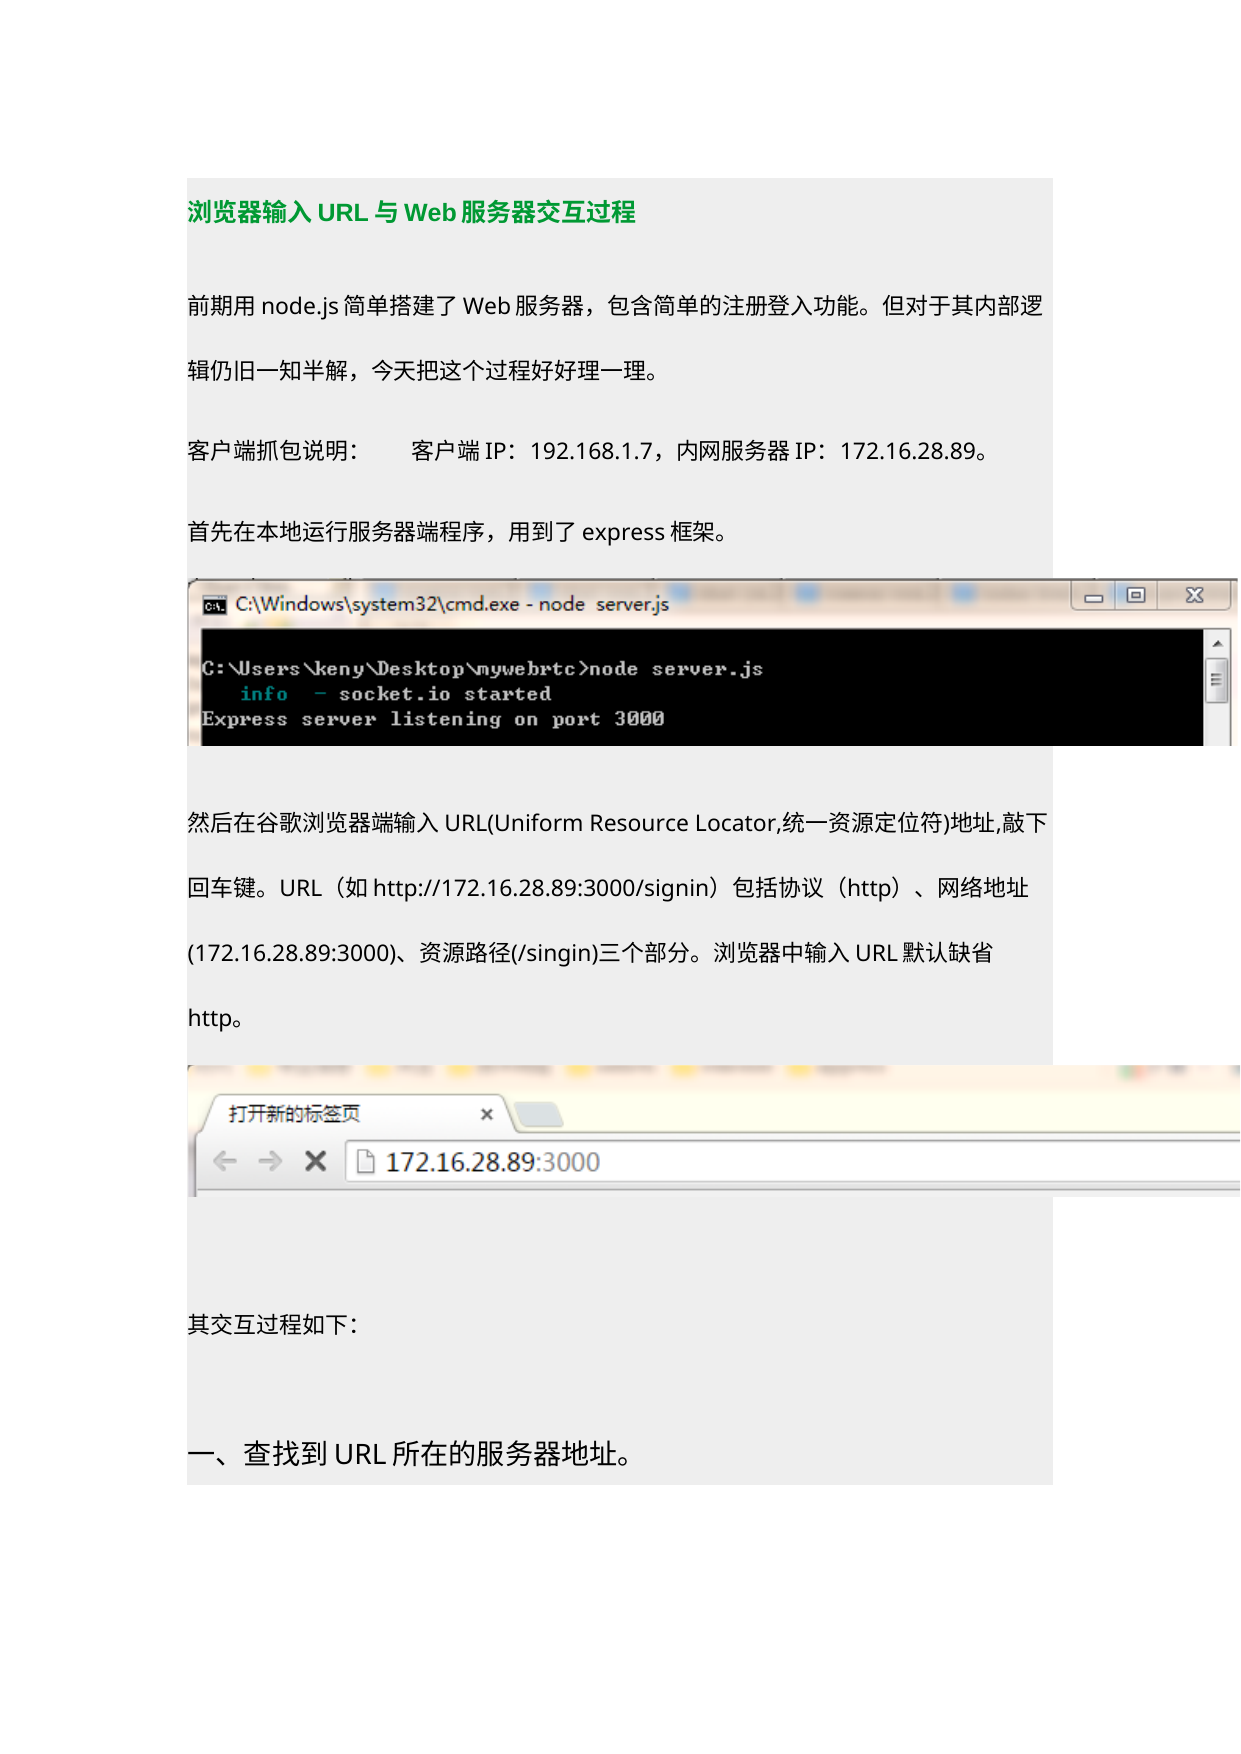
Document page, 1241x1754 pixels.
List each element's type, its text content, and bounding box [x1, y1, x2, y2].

text 浏览器输入URL与Web服务器交互过程 [187, 178, 1053, 243]
text 前期用node.js简单搭建了Web服务器，包含简单的注册登入功能。但对于其内部逻辑仍旧一知半解，今天把这个过程好好理一理。 [187, 272, 1053, 402]
picture [187, 578, 1238, 746]
picture [187, 1065, 1241, 1197]
text 其交互过程如下： [187, 1291, 1053, 1356]
text 一、查找到URL所在的服务器地址。 [187, 1420, 1053, 1485]
text 客户端抓包说明： 客户端IP：192.168.1.7，内网服务器IP：172.16.28.89。 [187, 417, 1053, 482]
text 首先在本地运行服务器端程序，用到了express框架。 [187, 498, 1053, 563]
text 然后在谷歌浏览器端输入URL(Uniform Resource Locator,统一资源定位符)地址,敲下回车键。URL（如http://172.16.28.89:3000/signin）包括协议（http）、网络地址(172.16.28.89:3000)、资源路径(/singin)三个部分。浏览器中输入URL默认缺省http。 [187, 789, 1053, 1049]
